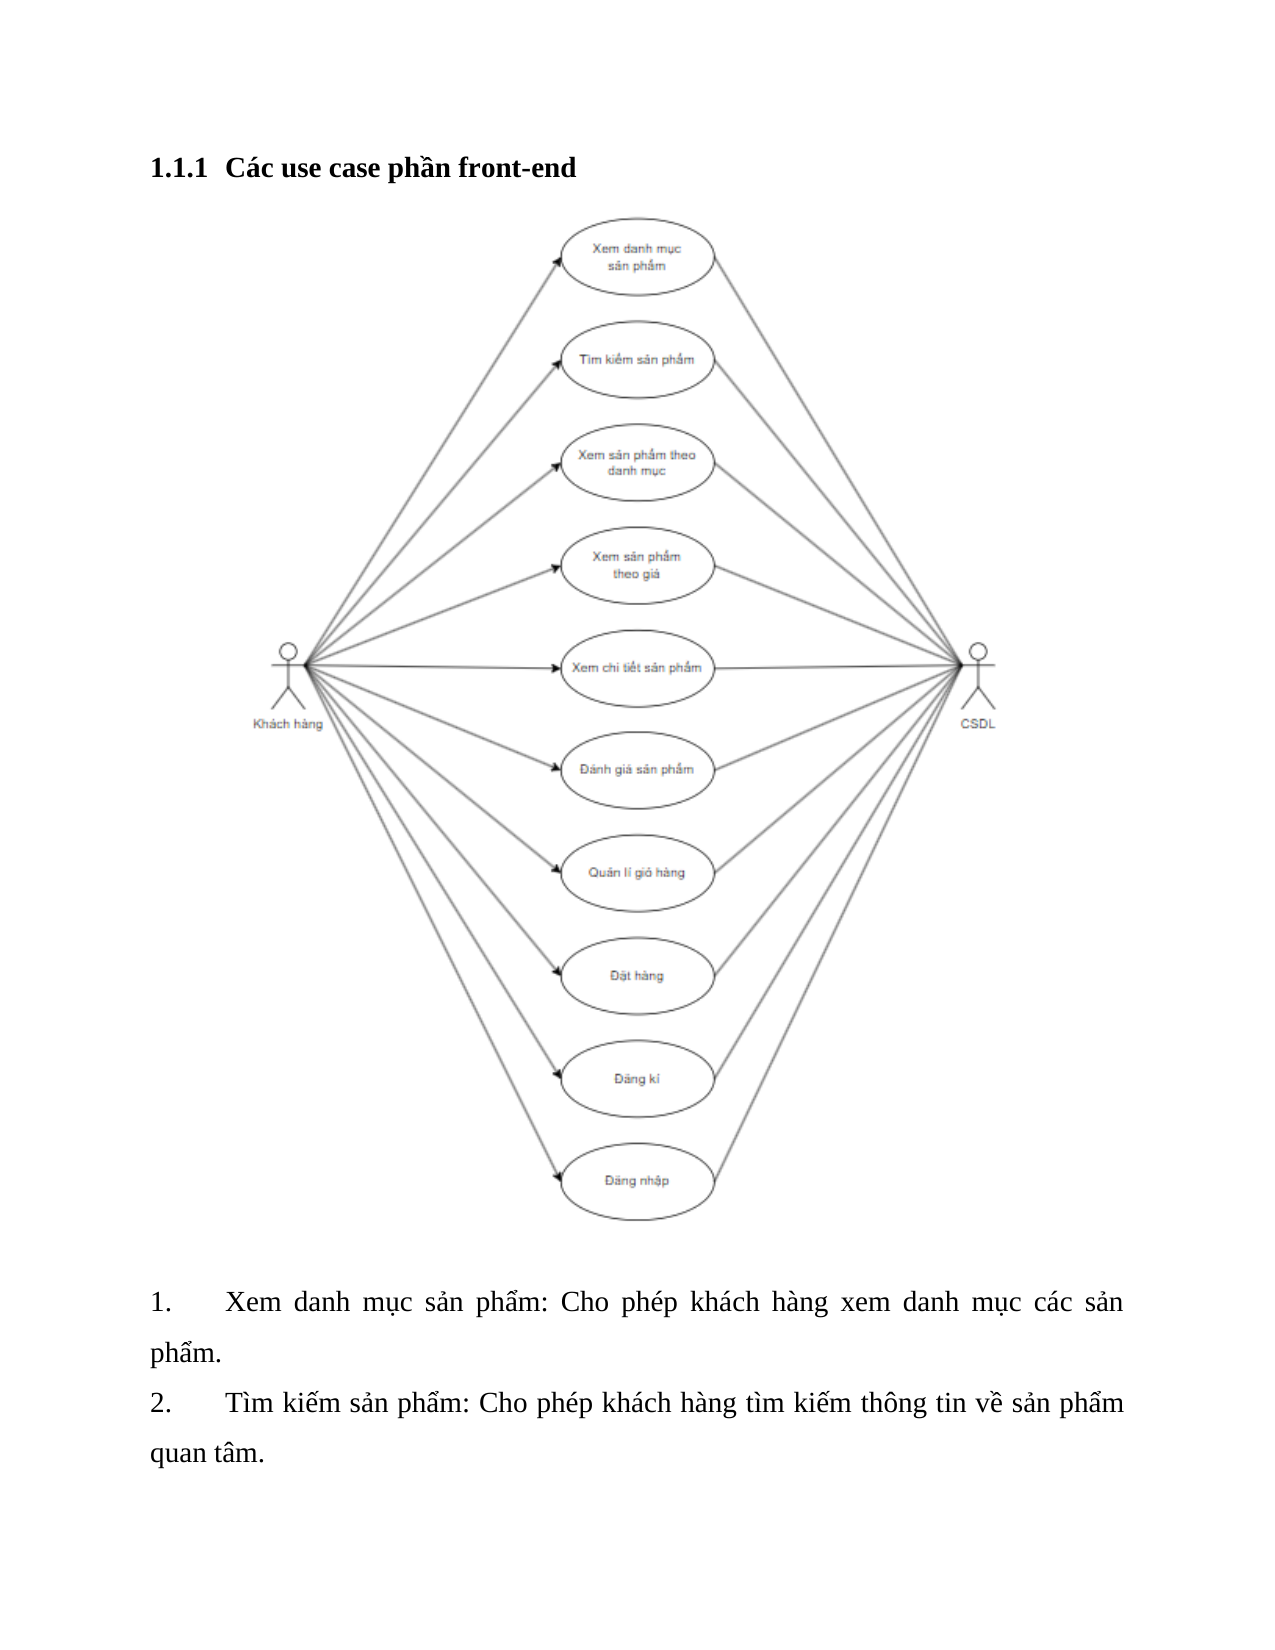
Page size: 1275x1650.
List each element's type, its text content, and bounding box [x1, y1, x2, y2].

picture [237, 200, 1038, 1268]
list Xem danh mục sản phẩm: Cho phép khách hàng xem danh mục các sản phẩm. [150, 1284, 1125, 1368]
list Tìm kiếm sản phẩm: Cho phép khách hàng tìm kiếm thông tin về sản phẩm quan tâm. [150, 1385, 1125, 1469]
subtitle Các use case phần front-end [150, 150, 1125, 183]
